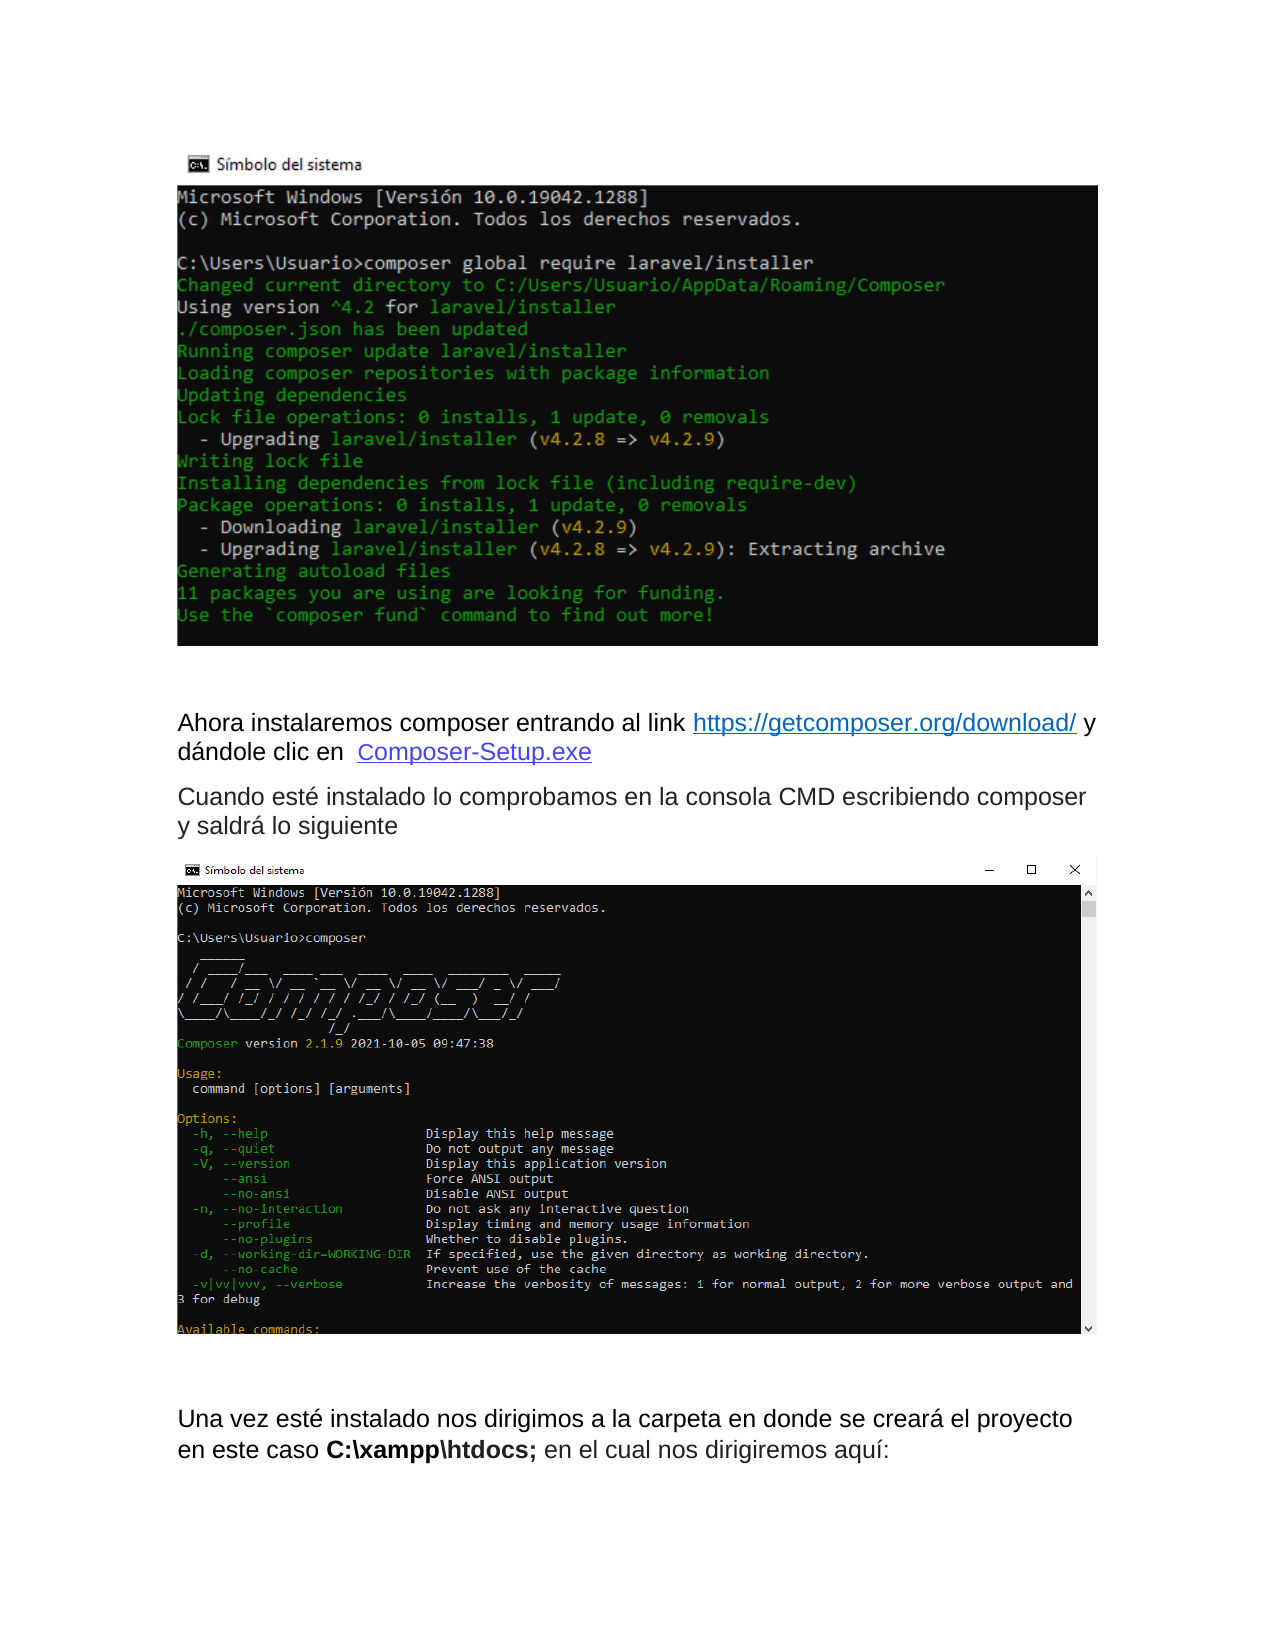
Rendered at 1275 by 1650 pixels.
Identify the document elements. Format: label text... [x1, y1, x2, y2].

text Ahora instalaremos composer entrando al link https://getcomposer.org/download/ y dándole clic en Composer-Setup.exe [177, 708, 1098, 765]
picture [177, 147, 1098, 646]
picture [177, 856, 1097, 1334]
text Cuando esté instalado lo comprobamos en la consola CMD escribiendo composer y saldrá lo siguiente [398, 782, 1098, 839]
subtitle Una vez esté instalado nos dirigimos a la carpeta en donde se creará el proyecto en este caso C:\xampp\htdocs; en el cual nos dirigiremos aquí: [177, 1404, 1098, 1464]
